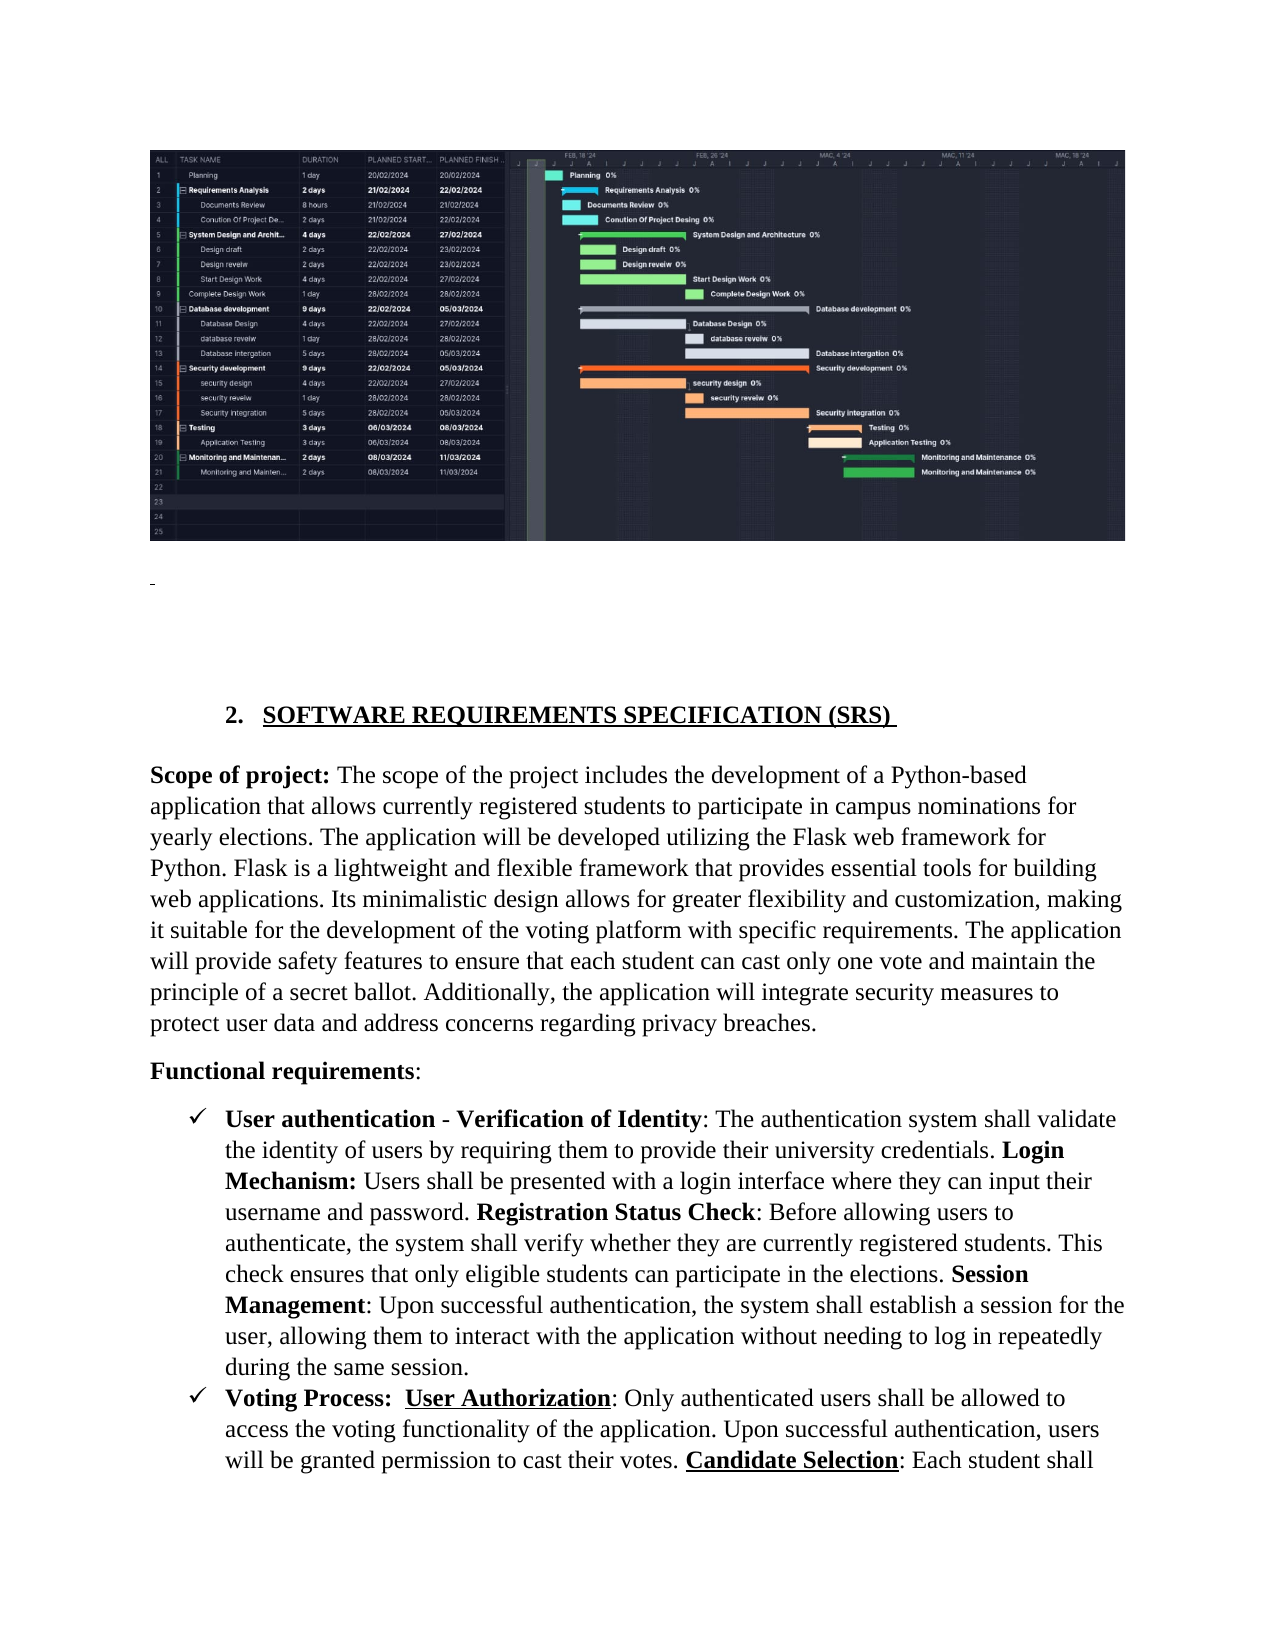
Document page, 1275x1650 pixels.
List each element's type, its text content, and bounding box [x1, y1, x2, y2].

picture [150, 150, 1125, 541]
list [187, 1383, 1125, 1474]
list SOFTWARE REQUIREMENTS SPECIFICATION (SRS) [225, 700, 1125, 729]
list User authentication - Verification of Identity: The authentication system shall validate the identity of users by requiring them to provide their university credentials. Login Mechanism: Users shall be presented with a login interface where they can input their username and password. Registration Status Check: Before allowing users to authenticate, the system shall verify whether they are currently registered students. This check ensures that only eligible students can participate in the elections. Session Management: Upon successful authentication, the system shall establish a session for the user, allowing them to interact with the application without needing to log in repeatedly during the same session. [187, 1104, 1125, 1381]
text Scope of project: The scope of the project includes the development of a Python-based application that allows currently registered students to participate in campus nominations for yearly elections. The application will be developed utilizing the Flask web framework for Python. Flask is a lightweight and flexible framework that provides essential tools for building web applications. Its minimalistic design allows for greater flexibility and customization, making it suitable for the development of the voting platform with specific requirements. The application will provide safety features to ensure that each student can cast only one vote and maintain the principle of a secret ballot. Additionally, the application will integrate security measures to protect user data and address concerns regarding privacy breaches. [150, 760, 1125, 1037]
text Functional requirements: [150, 1056, 1125, 1085]
